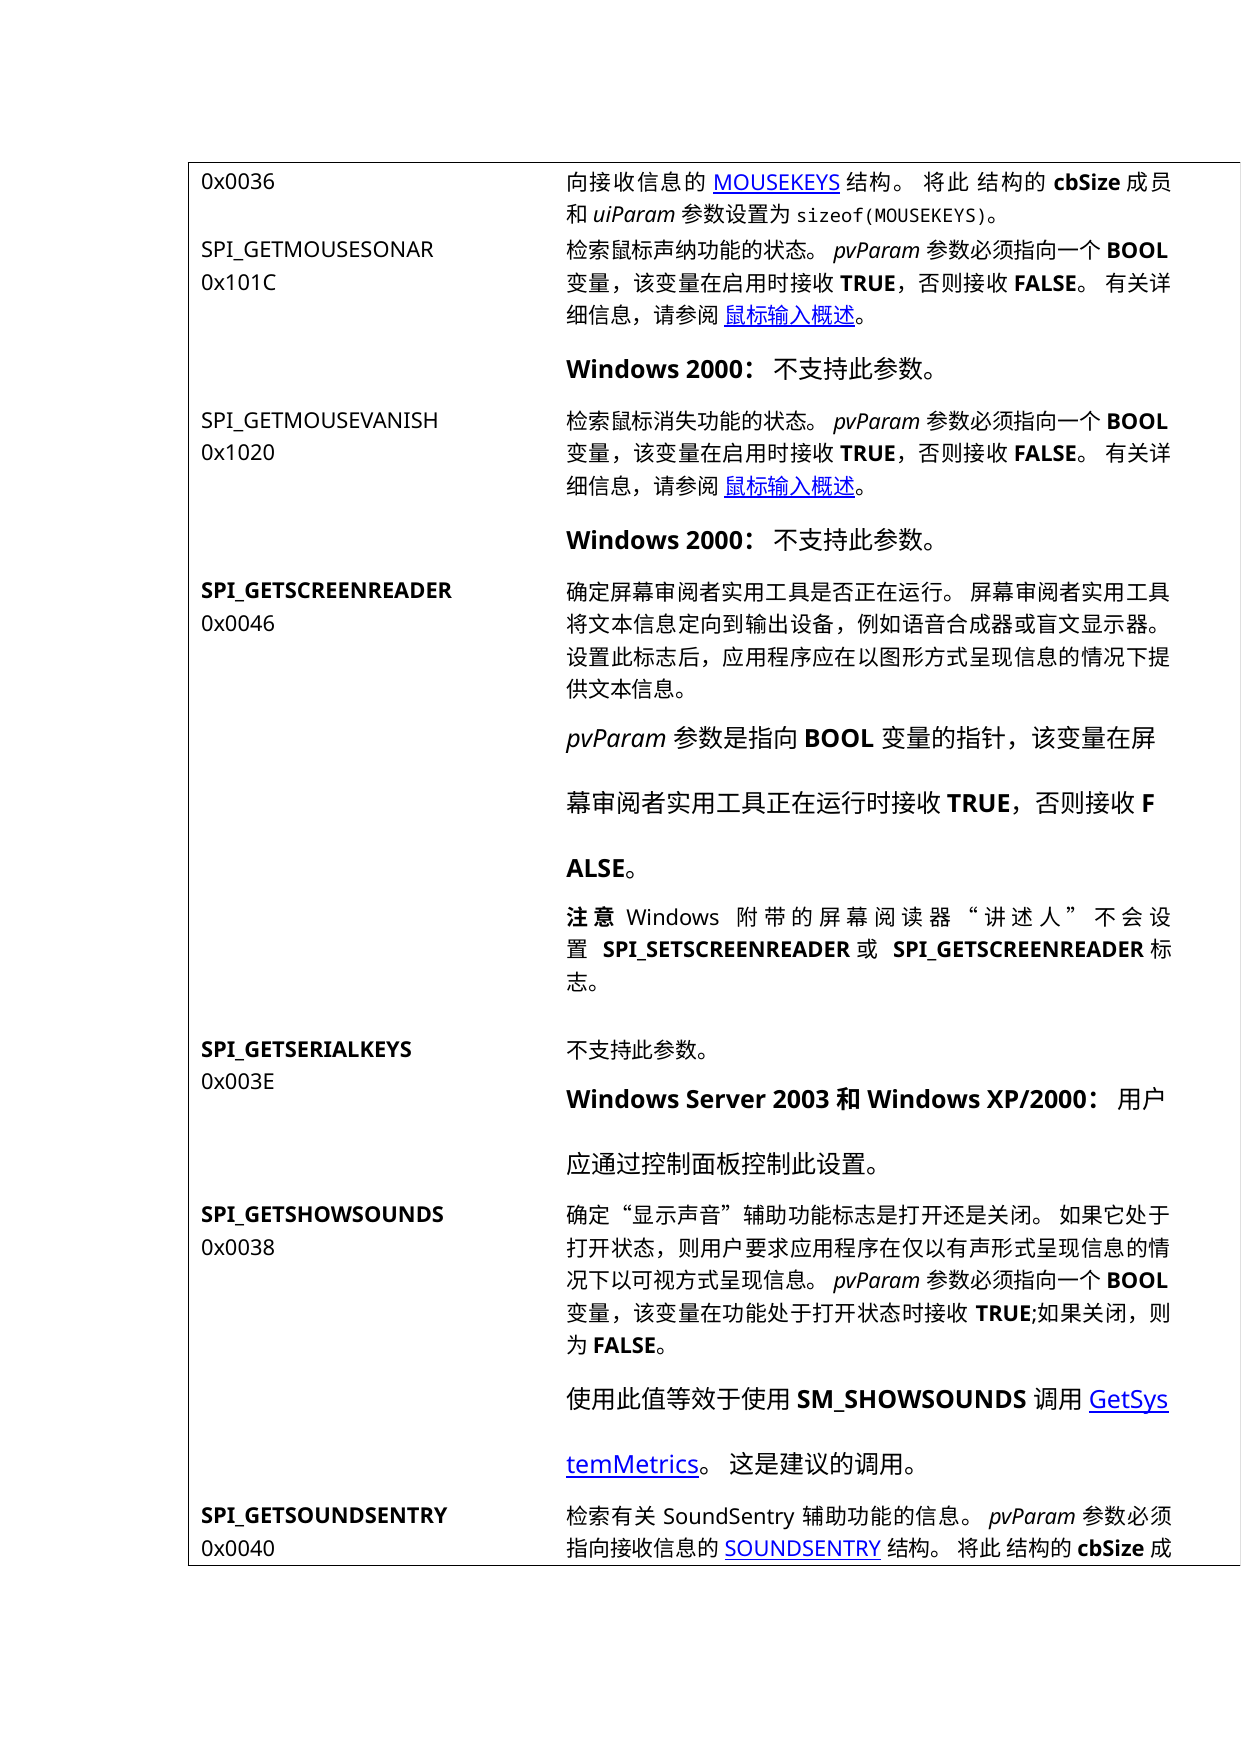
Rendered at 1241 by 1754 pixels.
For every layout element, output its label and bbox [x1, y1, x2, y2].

table_header [189, 163, 1240, 1565]
